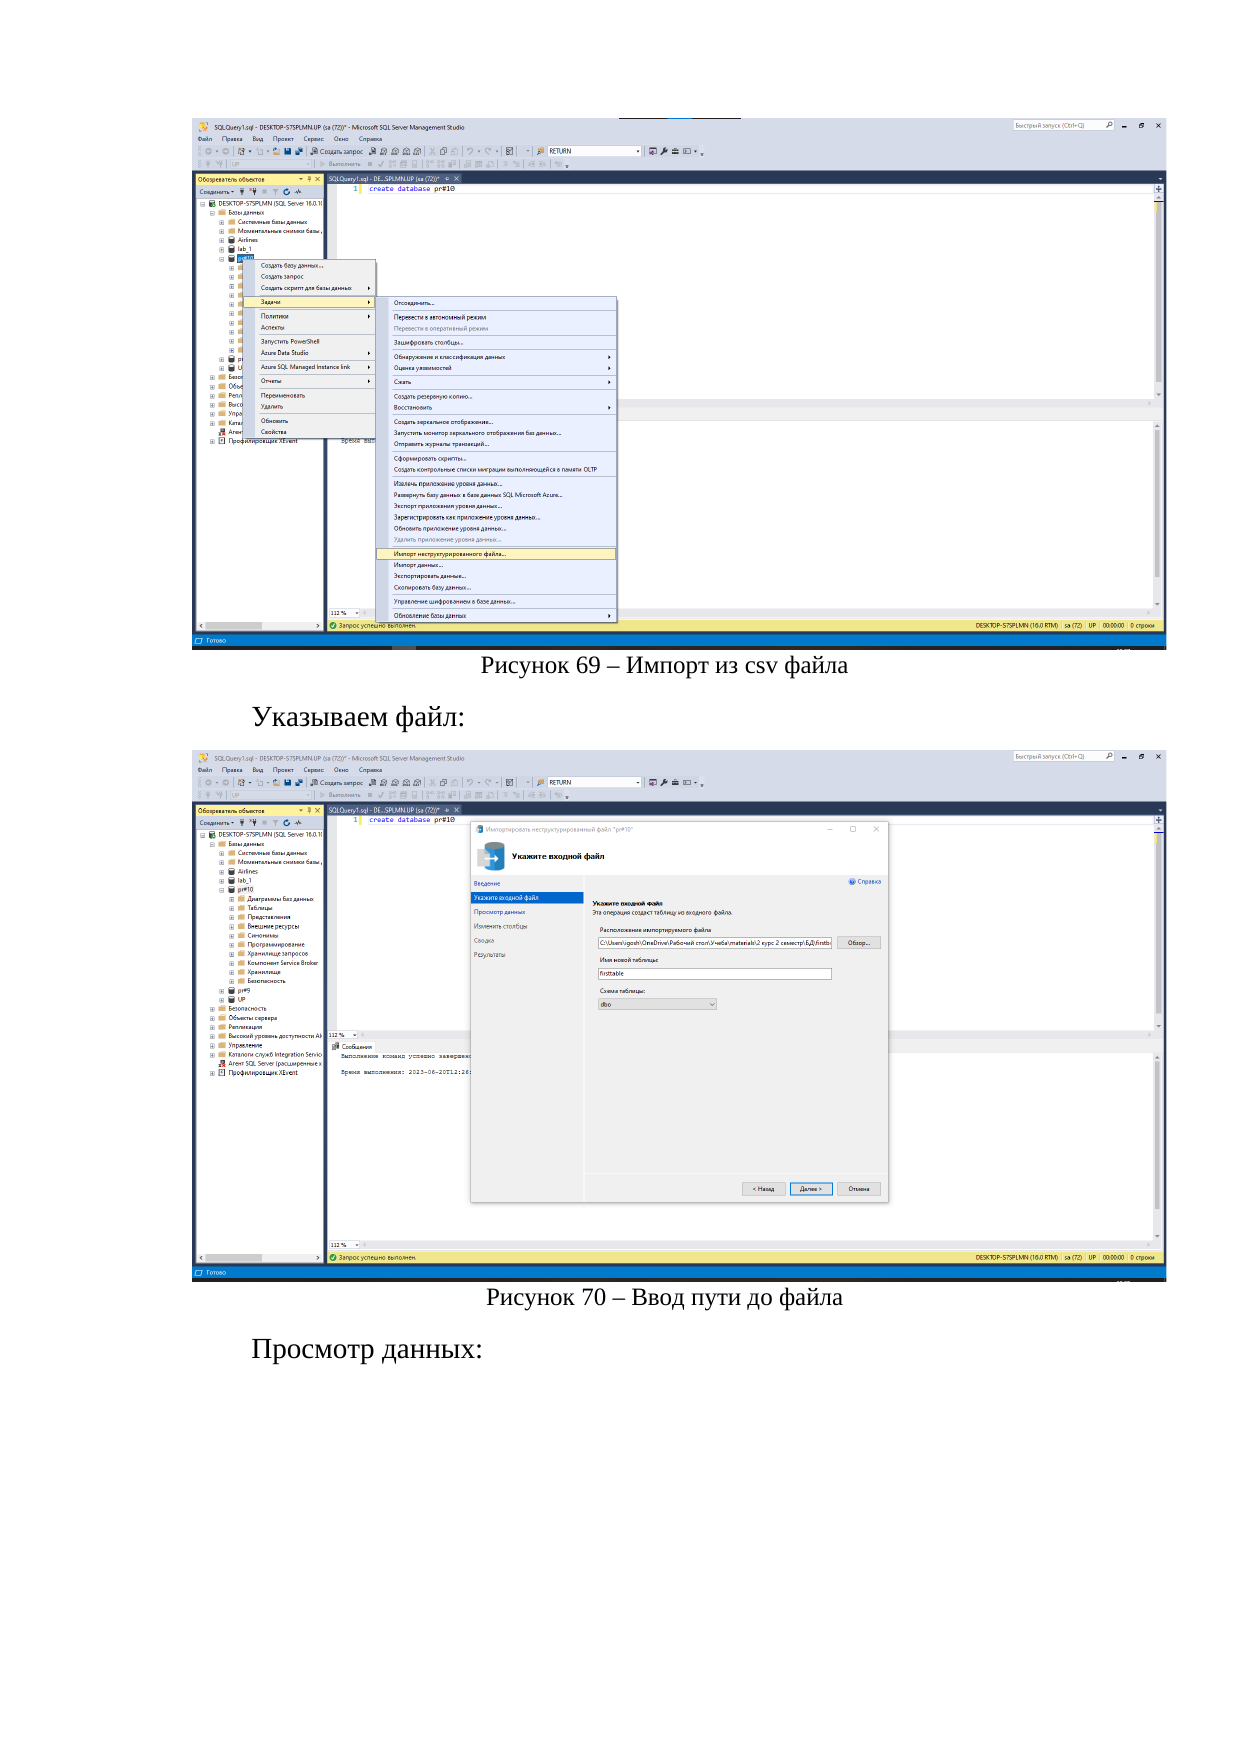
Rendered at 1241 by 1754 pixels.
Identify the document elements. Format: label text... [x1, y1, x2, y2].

picture [192, 118, 1167, 650]
picture [192, 750, 1167, 1282]
text Просмотр данных: [177, 1331, 1152, 1365]
text Указываем файл: [177, 699, 1152, 733]
